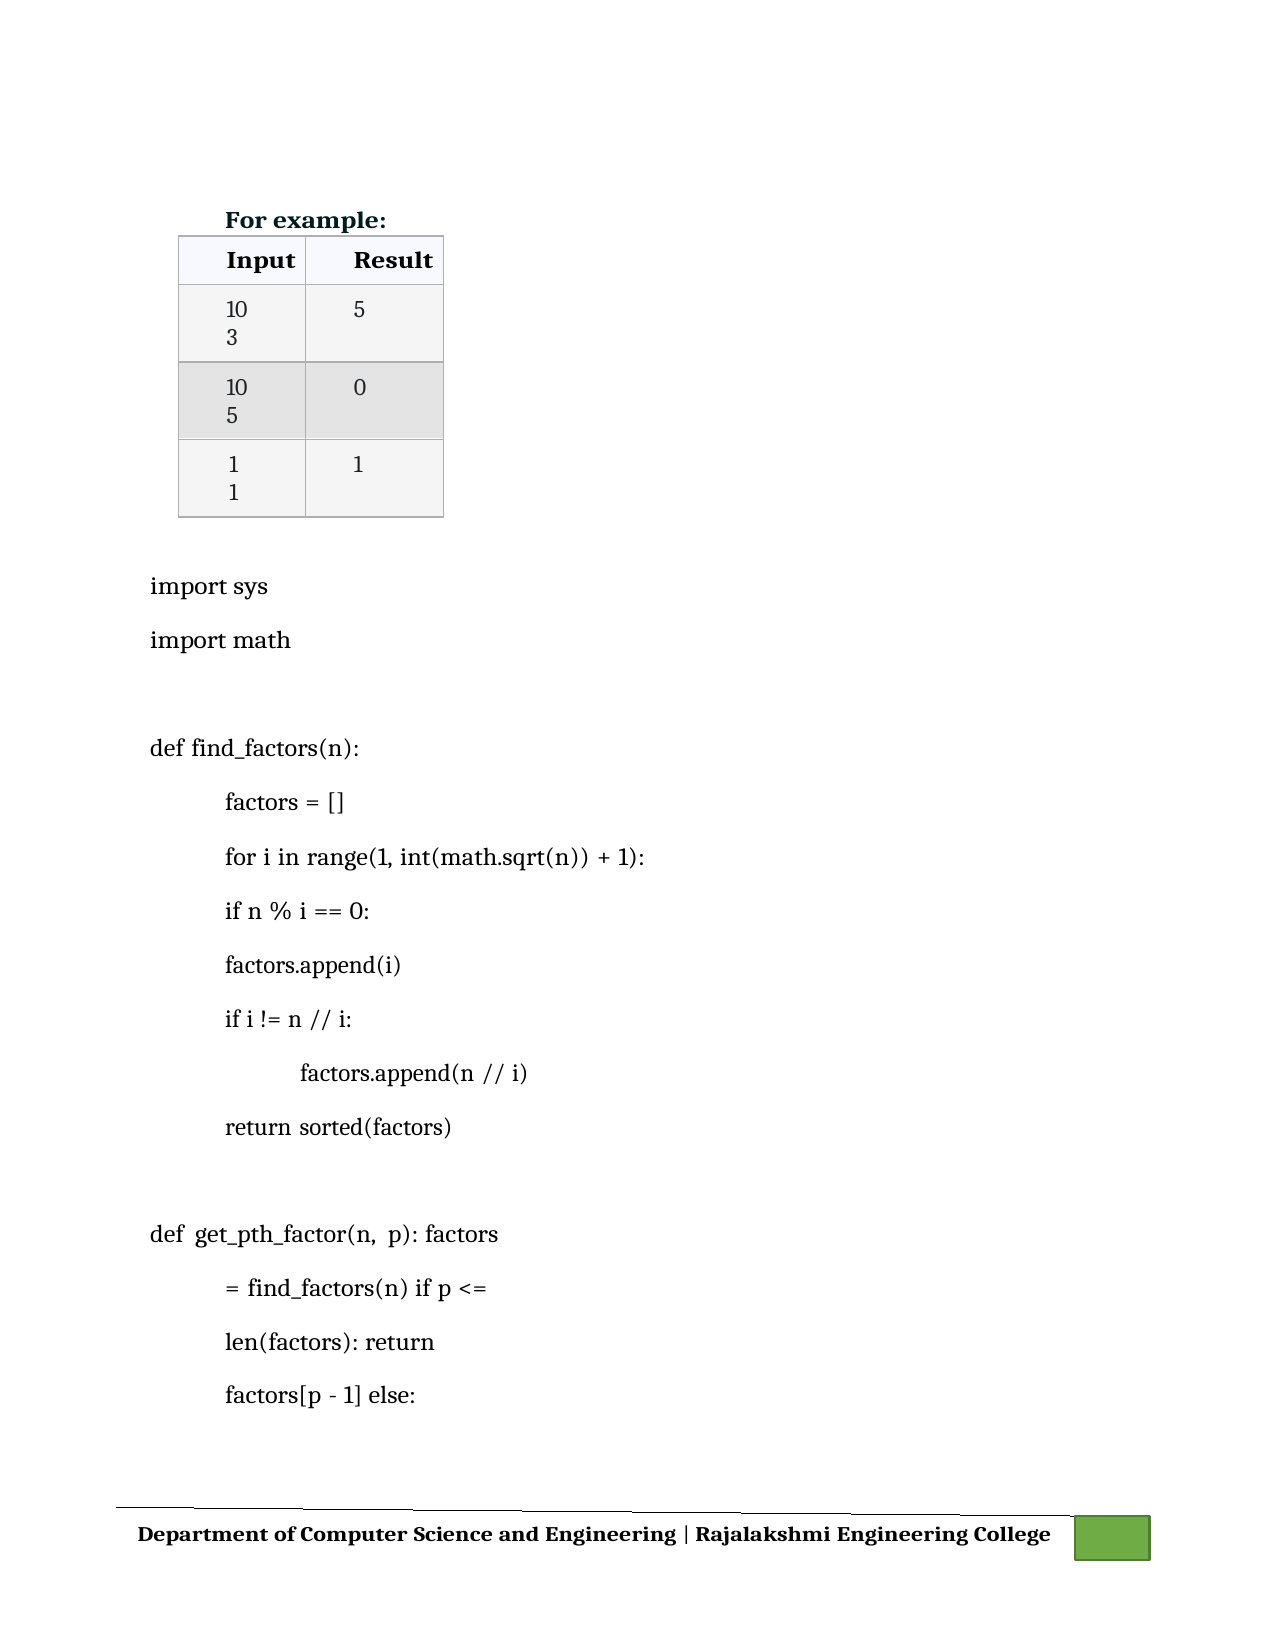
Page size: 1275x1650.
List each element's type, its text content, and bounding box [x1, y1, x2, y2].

text factors = [] [225, 788, 1219, 817]
table_header Result [306, 237, 443, 283]
text def get_pth_factor(n, p): factors = find_factors(n) if p <= len(factors): return factors[p - 1] else: [150, 1219, 501, 1410]
table_cell 5 [306, 285, 443, 361]
table_cell 1 [306, 440, 443, 516]
table_cell 0 [306, 363, 443, 438]
table_cell 10 5 [179, 363, 305, 438]
text def find_factors(n): [150, 734, 1219, 763]
text factors.append(i) if i != n // i: [225, 951, 417, 1034]
text For example: [225, 207, 1219, 235]
table_cell 1 1 [179, 440, 305, 516]
text for i in range(1, int(math.sqrt(n)) + 1): if n % i == 0: [225, 843, 666, 926]
table_cell 10 3 [179, 285, 305, 361]
text factors.append(n // i) return sorted(factors) [225, 1059, 538, 1142]
text import sys import math [150, 572, 297, 654]
table_header Input [179, 237, 305, 283]
